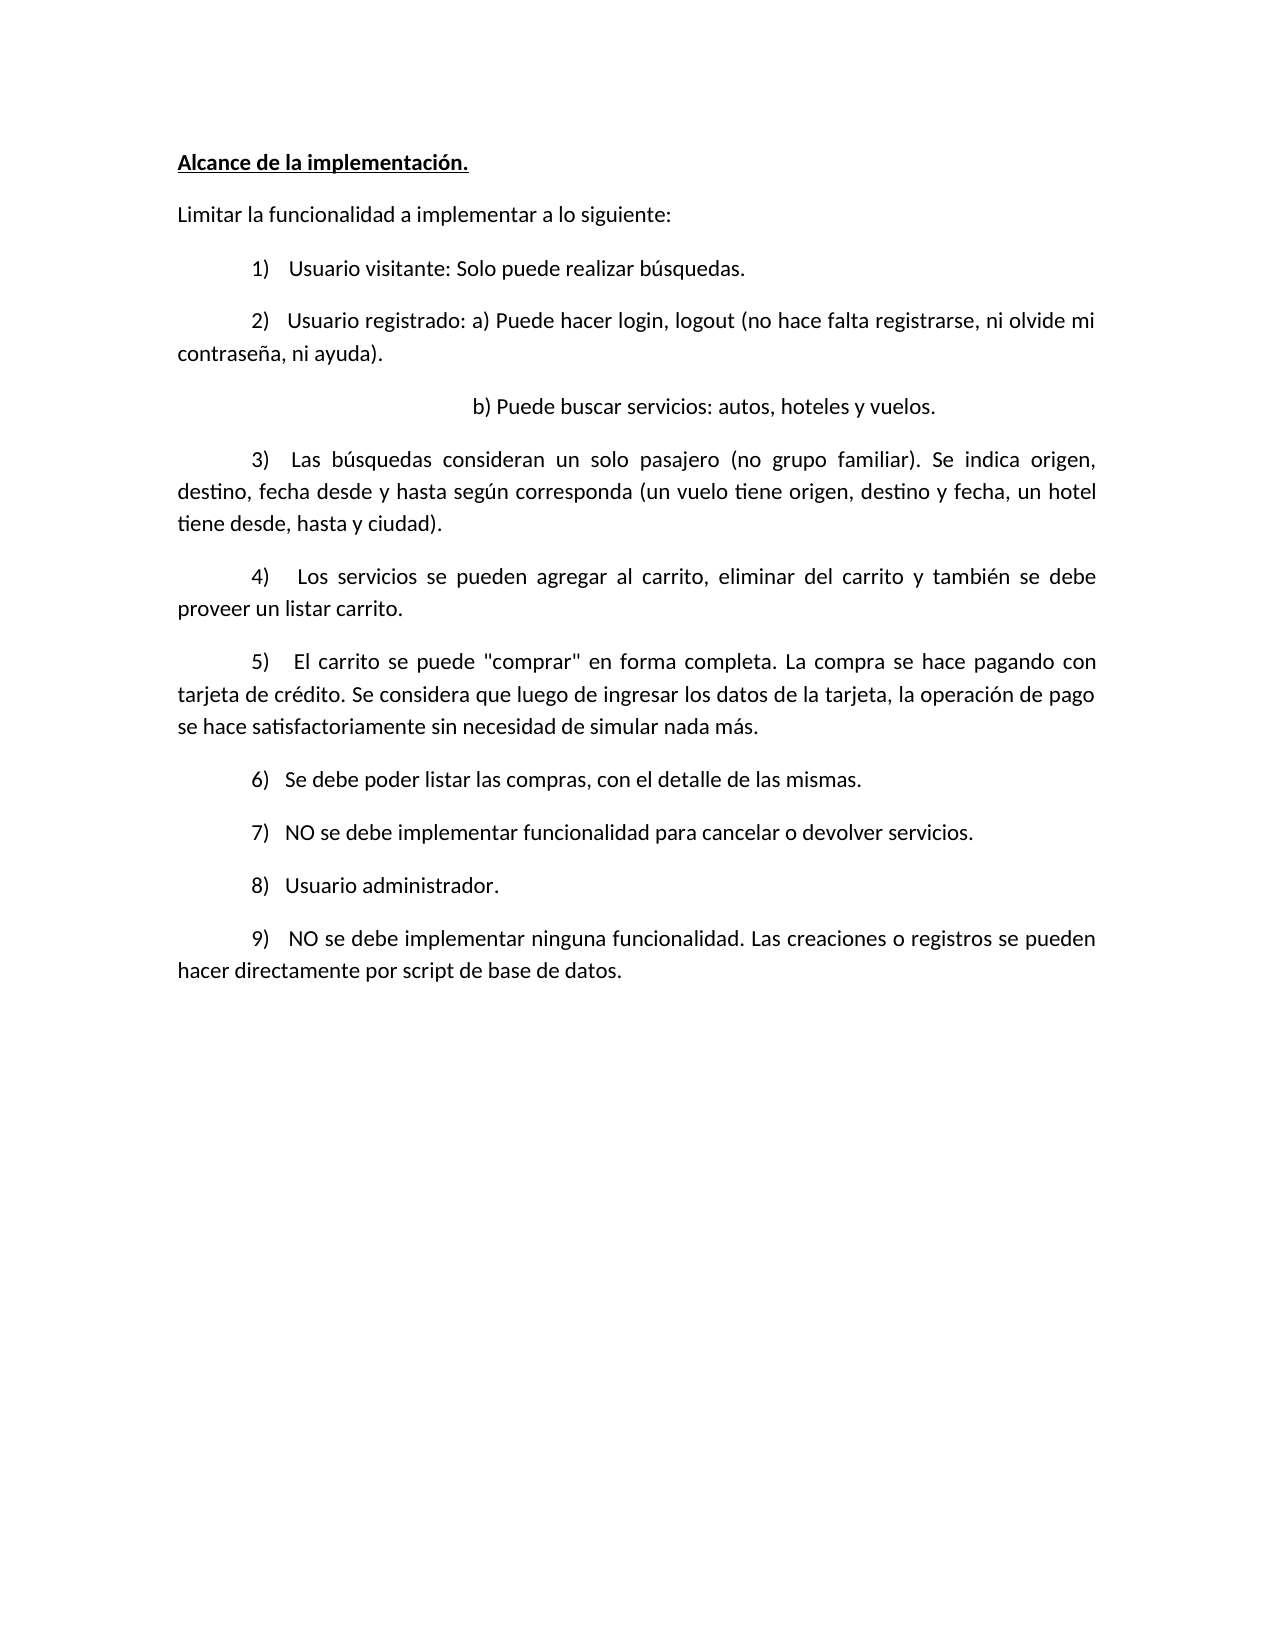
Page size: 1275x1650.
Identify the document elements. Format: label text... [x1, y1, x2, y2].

text 2) Usuario registrado: a) Puede hacer login, logout (no hace falta registrarse, ni olvide mi contraseña, ni ayuda). [177, 307, 1098, 367]
text Alcance de la implementación. [177, 148, 1098, 176]
text 9) NO se debe implementar ninguna funcionalidad. Las creaciones o registros se pueden hacer directamente por script de base de datos. [177, 924, 1098, 984]
list Usuario visitante: Solo puede realizar búsquedas. [251, 254, 1098, 282]
text 5) El carrito se puede "comprar" en forma completa. La compra se hace pagando con tarjeta de crédito. Se considera que luego de ingresar los datos de la tarjeta, la operación de pago se hace satisfactoriamente sin necesidad de simular nada más. [177, 647, 1098, 740]
text 8) Usuario administrador. [177, 871, 1098, 899]
text 3) Las búsquedas consideran un solo pasajero (no grupo familiar). Se indica origen, destino, fecha desde y hasta según corresponda (un vuelo tiene origen, destino y fecha, un hotel tiene desde, hasta y ciudad). [177, 445, 1098, 537]
text 7) NO se debe implementar funcionalidad para cancelar o devolver servicios. [177, 818, 1098, 846]
text 6) Se debe poder listar las compras, con el detalle de las mismas. [177, 765, 1098, 793]
text b) Puede buscar servicios: autos, hoteles y vuelos. [398, 392, 1098, 420]
text Limitar la funcionalidad a implementar a lo siguiente: [177, 201, 1098, 229]
text 4) Los servicios se pueden agregar al carrito, eliminar del carrito y también se debe proveer un listar carrito. [177, 562, 1098, 622]
